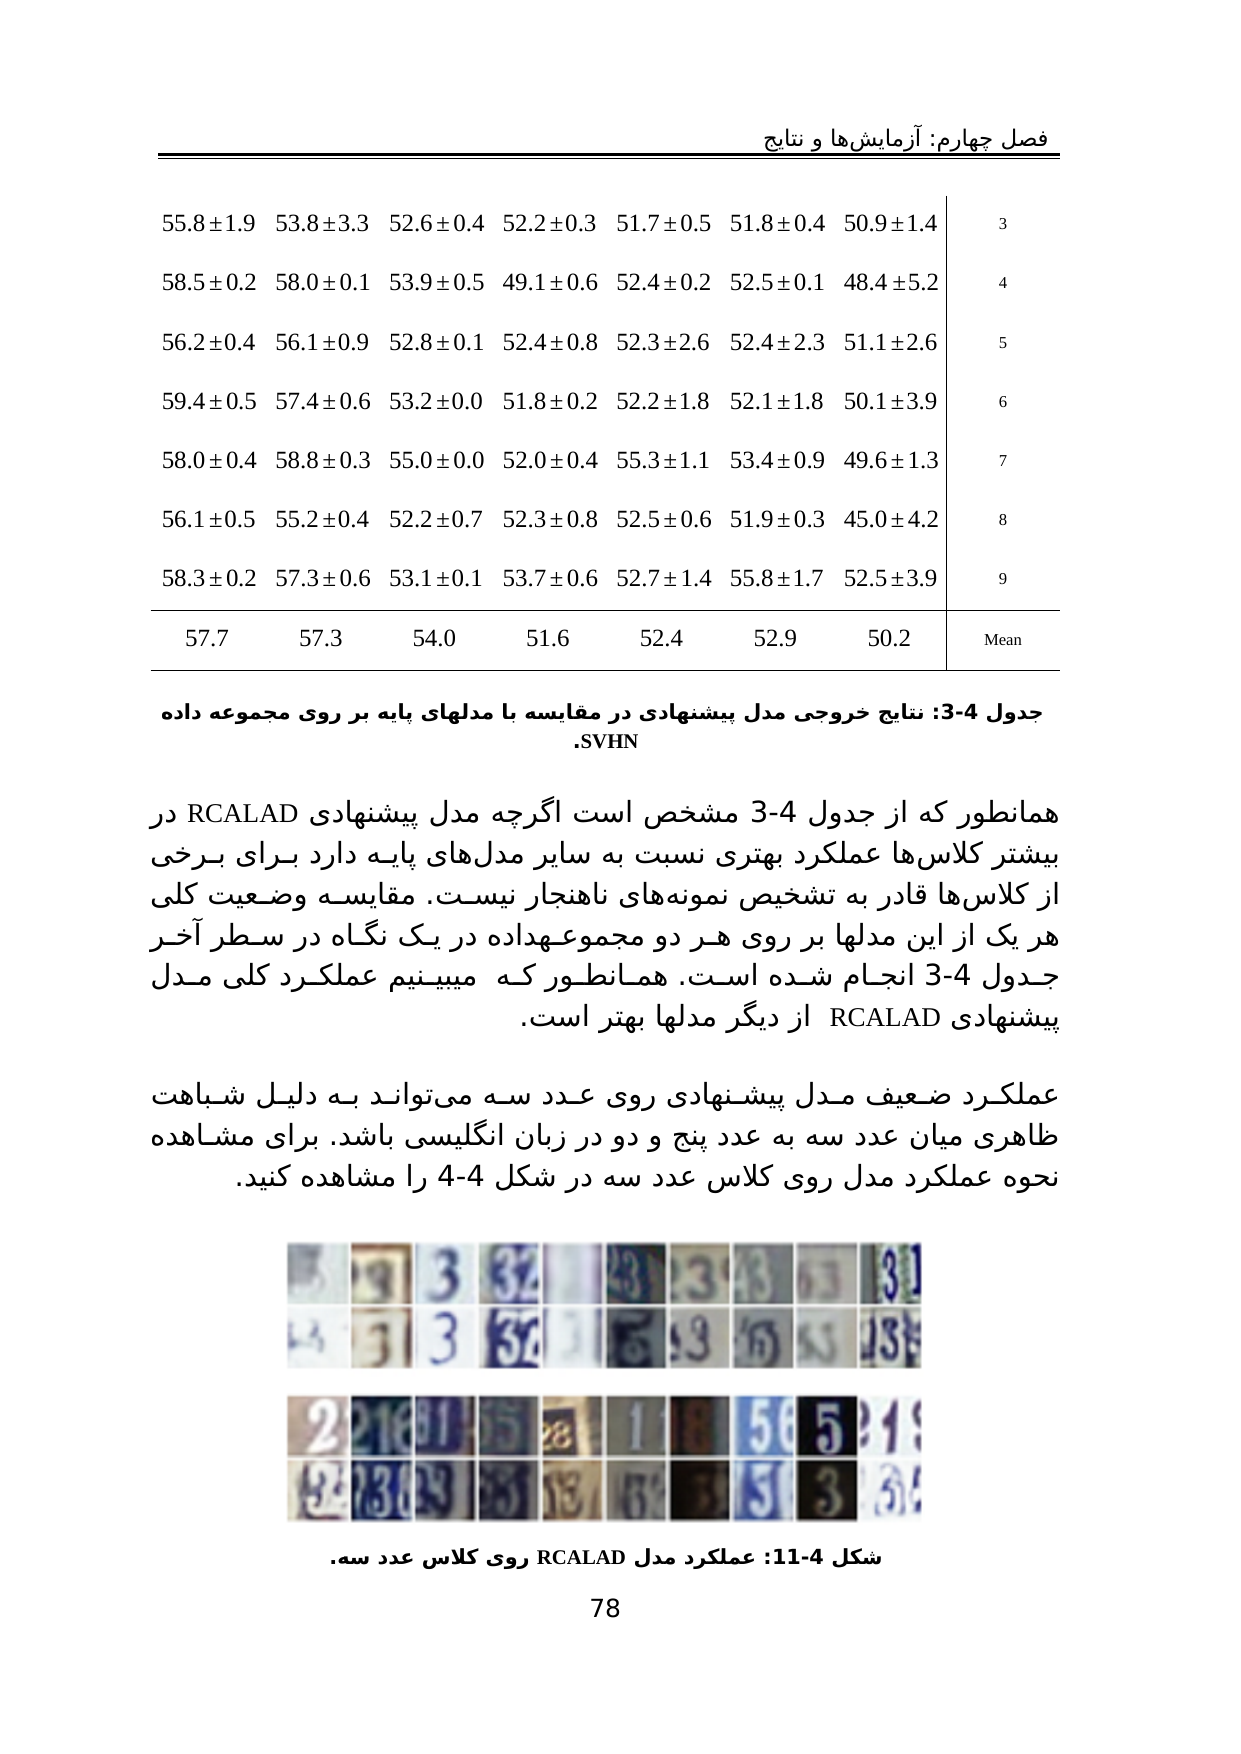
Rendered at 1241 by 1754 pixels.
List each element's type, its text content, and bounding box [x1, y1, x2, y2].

table_cell [264, 432, 378, 491]
picture [285, 1237, 925, 1527]
table_cell [151, 196, 264, 255]
table_cell [151, 314, 264, 373]
table_cell 3 [947, 196, 1059, 255]
text عملکرد ضعیف مدل پیشنهادی روی عدد سه می‌تواند به دلیل شباهت ظاهری میان عدد سه به عدد پنج و دو در زبان انگلیسی باشد. برای مشاهده نحوه عملکرد مدل روی کلاس عدد سه در شکل 4-4 را مشاهده کنید. [150, 1077, 1060, 1193]
table_cell [378, 314, 491, 373]
table_cell [151, 551, 264, 610]
table_cell [264, 373, 378, 432]
table_cell [833, 196, 946, 255]
table_cell [605, 373, 719, 432]
table_cell [264, 491, 378, 551]
table_cell 4 [947, 255, 1059, 314]
table_cell [833, 314, 946, 373]
table_cell [491, 611, 605, 670]
table_cell [378, 255, 491, 314]
table_cell [264, 314, 378, 373]
table_cell [833, 255, 946, 314]
table_cell [491, 491, 605, 551]
table_cell [491, 551, 605, 610]
table_cell [719, 373, 832, 432]
table_cell 7 [947, 432, 1059, 491]
table_cell [491, 196, 605, 255]
table_cell [491, 432, 605, 491]
table_cell [378, 196, 491, 255]
table_cell [719, 255, 832, 314]
table_cell [833, 432, 946, 491]
table_cell [264, 611, 378, 670]
table_cell [491, 255, 605, 314]
table_cell [605, 491, 719, 551]
table_cell [719, 432, 832, 491]
table_cell [605, 611, 719, 670]
table_cell [151, 491, 264, 551]
text شکل 4-1: عملکرد مدل RCALAD روی کلاس عدد سه. [150, 1545, 1062, 1569]
table_cell [378, 551, 491, 610]
table_cell [719, 491, 832, 551]
table_cell [719, 611, 832, 670]
table_cell [719, 551, 832, 610]
text جدول 4-3: نتایج خروجی مدل پیشنهادی در مقایسه با مدلهای پایه بر روی مجموعه داده SVHN. [150, 700, 1062, 753]
table_cell [264, 196, 378, 255]
table_cell [264, 551, 378, 610]
table_cell [605, 551, 719, 610]
table_cell Mean [947, 611, 1059, 670]
table_cell [151, 255, 264, 314]
table_cell 6 [947, 373, 1059, 432]
table_cell [605, 196, 719, 255]
text همانطور که از جدول 4-3 مشخص است اگرچه مدل پیشنهادی RCALAD در بیشتر کلاس‌ها عملکرد بهتری نسبت به سایر مدل‌های پایه دارد برای برخی از کلاس‌ها قادر به تشخیص نمونه‌‌های ناهنجار نیست. مقایسه وضعیت کلی هر یک از این مدلها بر روی هر دو مجموعهداده در یک نگاه در سطر آخر جدول 4-3 انجام شده است. همانطور که میبینیم عملکرد کلی مدل پیشنهادی RCALAD از دیگر مدلها بهتر است. [150, 796, 1060, 1033]
table_cell [605, 314, 719, 373]
table_cell [491, 373, 605, 432]
table_cell [833, 491, 946, 551]
table_cell [378, 611, 491, 670]
table_cell 9 [947, 551, 1059, 610]
table_cell [719, 314, 832, 373]
table_cell [264, 255, 378, 314]
table_cell [833, 611, 946, 670]
table_cell [491, 314, 605, 373]
table_cell [833, 373, 946, 432]
table_cell [605, 432, 719, 491]
table_cell [151, 373, 264, 432]
table_cell 5 [947, 314, 1059, 373]
table_cell [378, 432, 491, 491]
table_cell [719, 196, 832, 255]
table_cell [378, 373, 491, 432]
table_cell [833, 551, 946, 610]
table_cell [605, 255, 719, 314]
table_cell 8 [947, 491, 1059, 551]
table_cell [151, 611, 264, 670]
table_cell [378, 491, 491, 551]
table_cell [151, 432, 264, 491]
